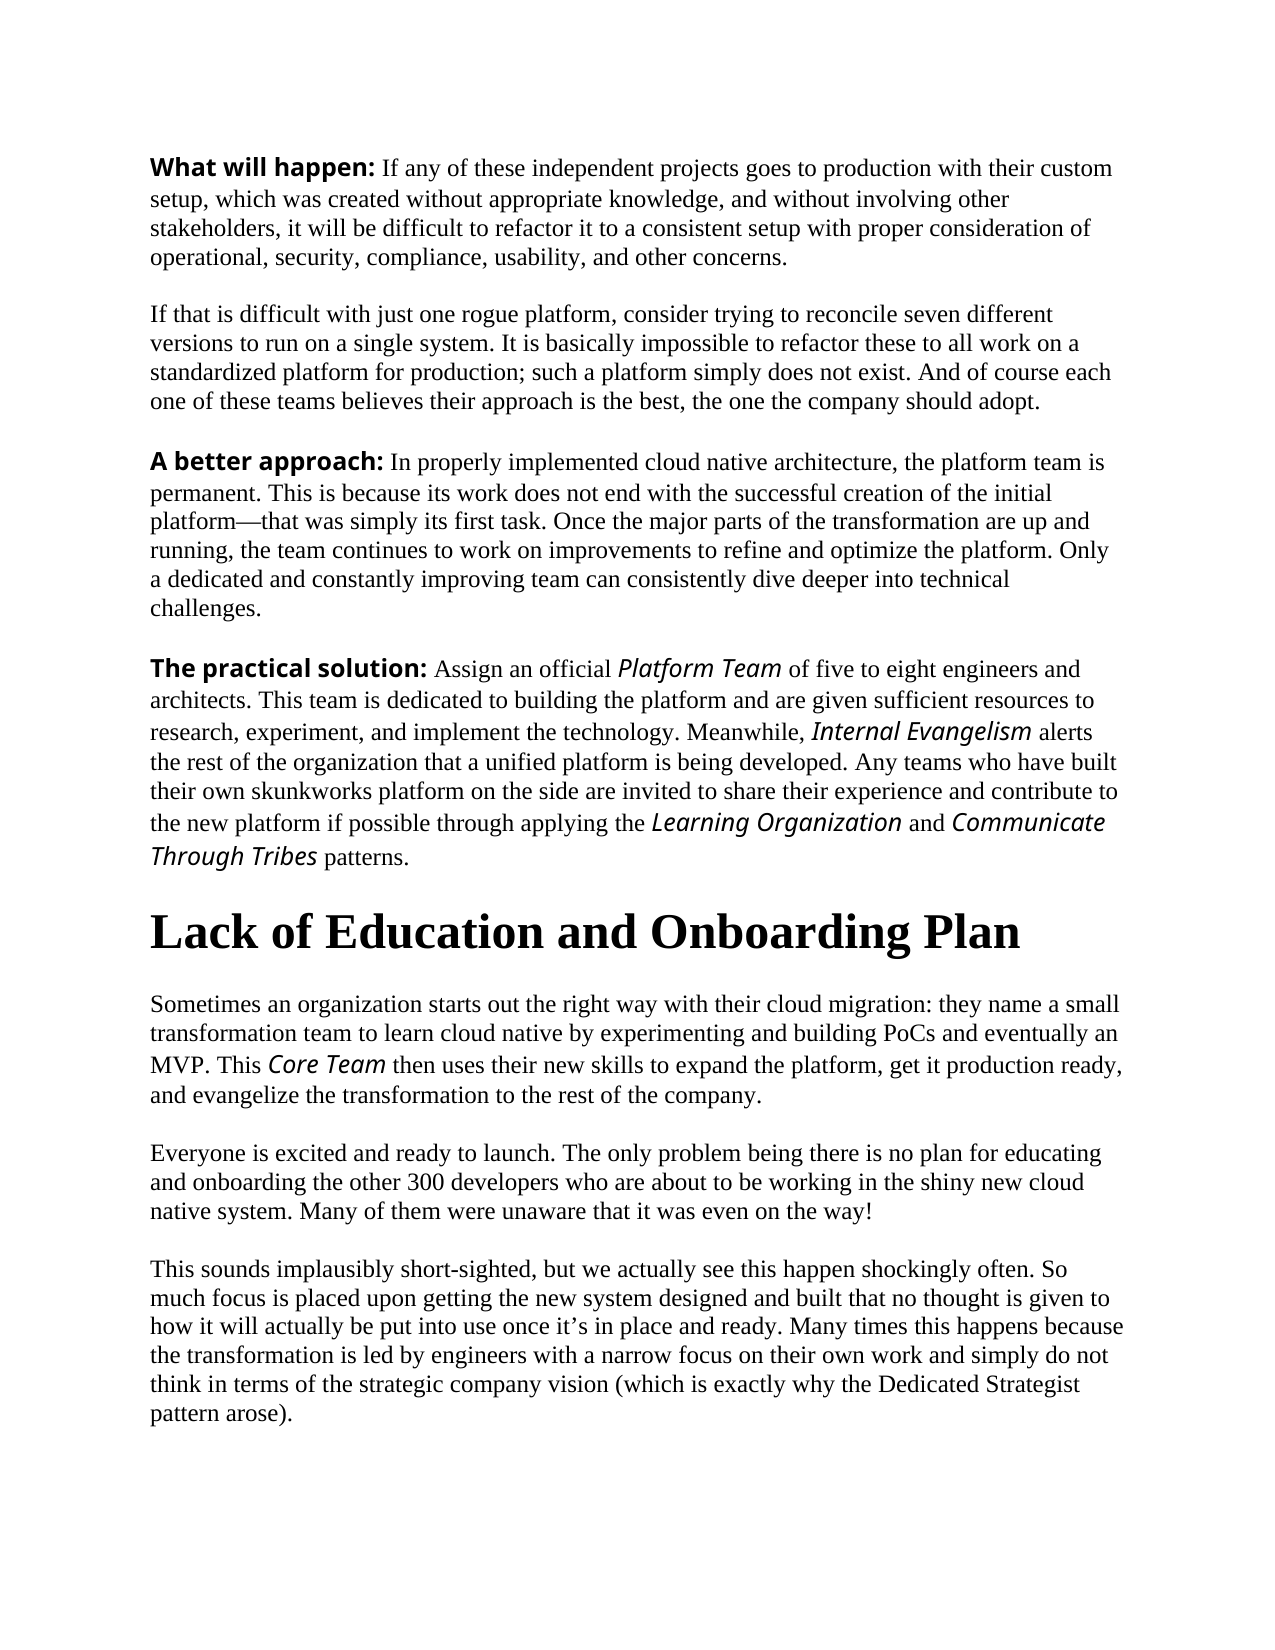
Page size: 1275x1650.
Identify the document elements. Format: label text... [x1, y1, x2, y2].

text Sometimes an organization starts out the right way with their cloud migration: they name a small transformation team to learn cloud native by experimenting and building PoCs and eventually an MVP. This Core Team then uses their new skills to expand the platform, get it production ready, and evangelize the transformation to the rest of the company. [150, 989, 1125, 1109]
text Lack of Education and Onboarding Plan [150, 902, 1125, 960]
text A better approach: In properly implemented cloud native architecture, the platform team is permanent. This is because its work does not end with the successful creation of the initial platform—that was simply its first task. Once the major parts of the transformation are up and running, the team continues to work on improvements to refine and optimize the platform. Only a dedicated and constantly improving team can consistently dive deeper into technical challenges. [150, 444, 1125, 621]
text This sounds implausibly short-sighted, but we actually see this happen shockingly often. So much focus is placed upon getting the new system designed and built that no thought is given to how it will actually be put into use once it’s in place and ready. Many times this happens because the transformation is led by engineers with a narrow focus on their own work and simply do not think in terms of the strategic company vision (which is exactly why the Dedicated Strategist pattern arose). [150, 1254, 1125, 1426]
text What will happen: If any of these independent projects goes to production with their custom setup, which was created without appropriate knowledge, and without involving other stakeholders, it will be difficult to refactor it to a consistent setup with proper consideration of operational, security, compliance, usability, and other concerns. [150, 150, 1125, 270]
text The practical solution: Assign an official Platform Team of five to eight engineers and architects. This team is dedicated to building the platform and are given sufficient resources to research, experiment, and implement the technology. Meanwhile, Internal Evangelism alerts the rest of the organization that a unified platform is being developed. Any teams who have built their own skunkworks platform on the side are invited to share their experience and contribute to the new platform if possible through applying the Learning Organization and Communicate Through Tribes patterns. [150, 651, 1125, 873]
text If that is difficult with just one rogue platform, consider trying to reconcile seven different versions to run on a single system. It is basically impossible to refactor these to all work on a standardized platform for production; such a platform simply does not exist. And of course each one of these teams believes their approach is the best, the one the company should adopt. [150, 299, 1125, 414]
text Everyone is excited and ready to launch. The only problem being there is no plan for educating and onboarding the other 300 developers who are about to be working in the shiny new cloud native system. Many of them were unaware that it was even on the way! [150, 1138, 1125, 1225]
